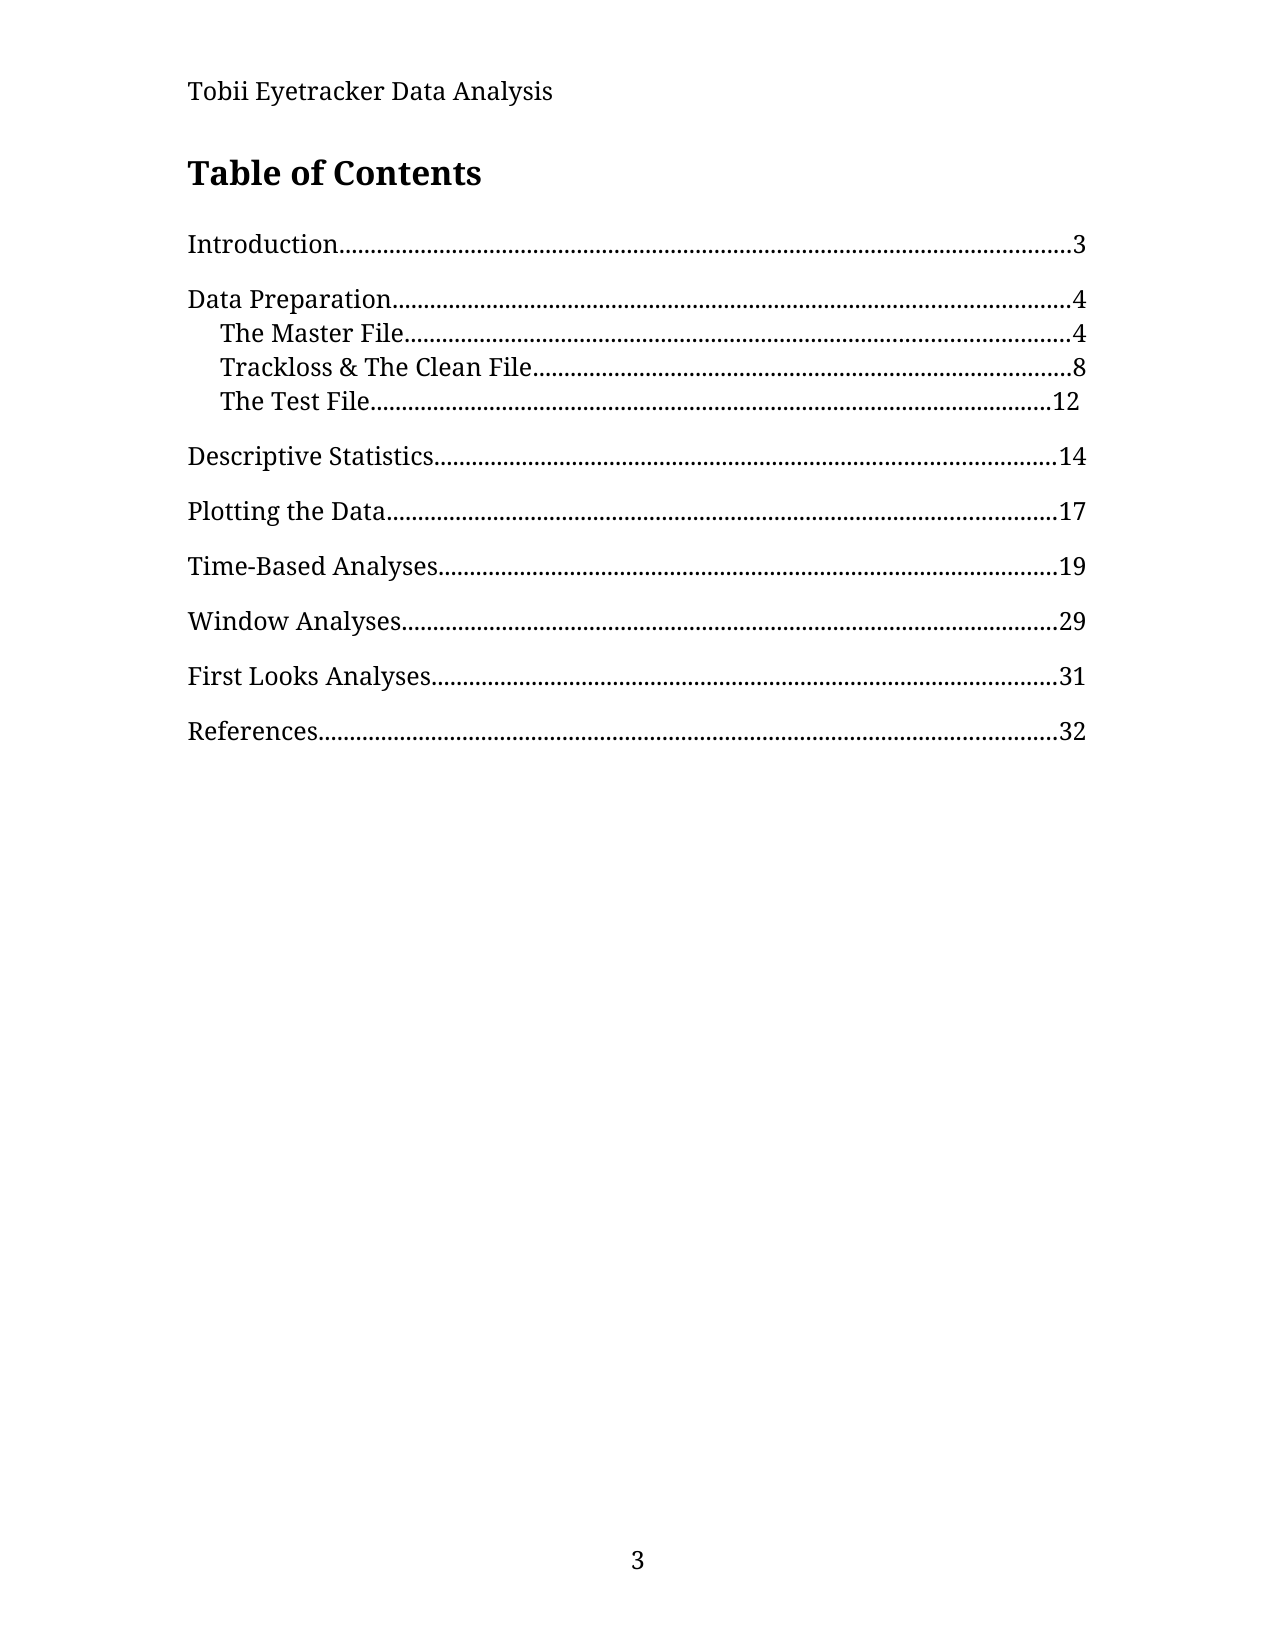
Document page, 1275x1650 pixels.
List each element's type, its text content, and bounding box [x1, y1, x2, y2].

subtitle Table of Contents [187, 150, 1087, 195]
text Data Preparation 4 The Master File 4 Trackloss & The Clean File 8 The Test File 12 [187, 282, 1087, 418]
text First Looks Analyses 31 [187, 658, 1087, 692]
text References 32 [187, 713, 1087, 747]
text Plotting the Data 17 [187, 493, 1087, 528]
text Introduction 3 [187, 227, 1087, 261]
text Time-Based Analyses 19 [187, 548, 1087, 582]
text Descriptive Statistics 14 [187, 439, 1087, 473]
text Window Analyses 29 [187, 603, 1087, 637]
